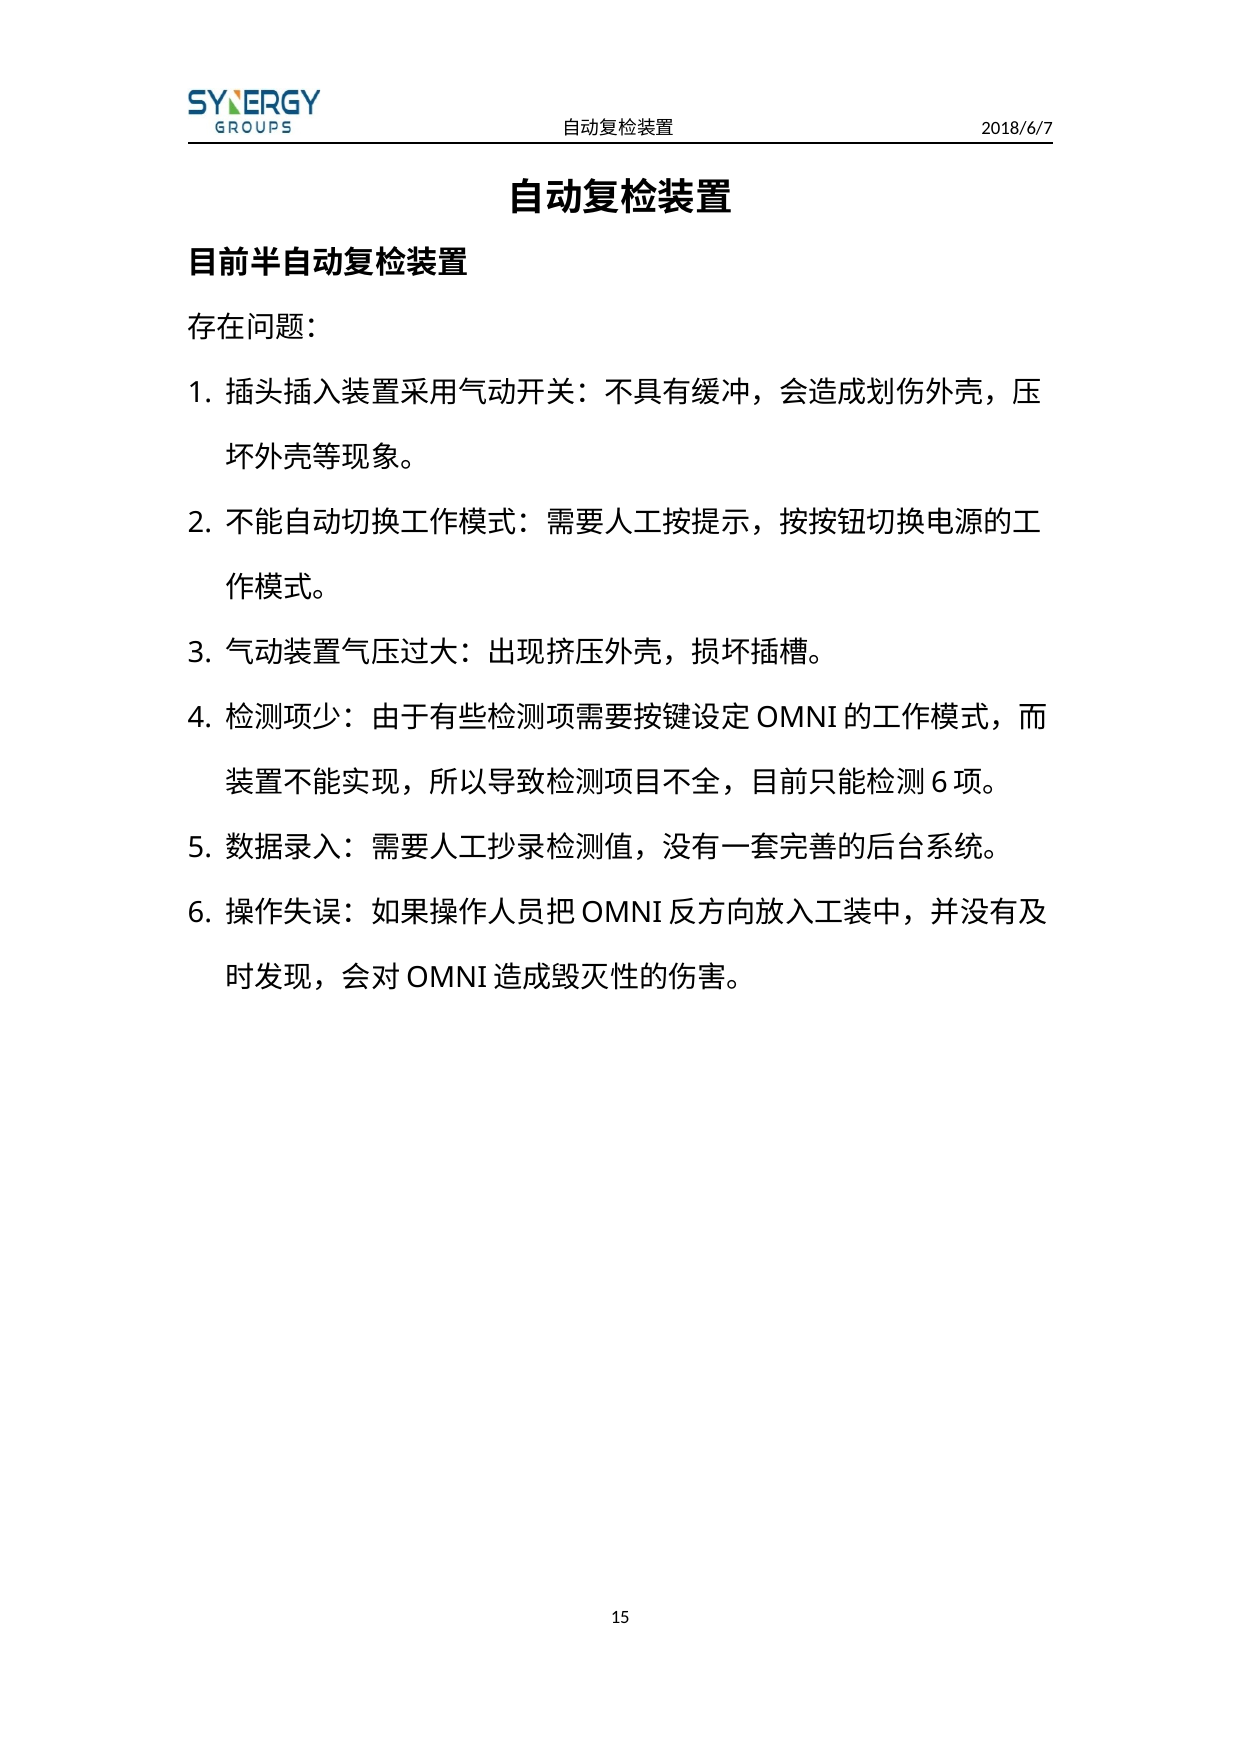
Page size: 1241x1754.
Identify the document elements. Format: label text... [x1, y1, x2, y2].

picture [187, 88, 321, 135]
list 插头插入装置采用气动开关：不具有缓冲，会造成划伤外壳，压坏外壳等现象。 [187, 357, 1053, 487]
text 目前半自动复检装置 [187, 227, 1053, 292]
list 数据录入：需要人工抄录检测值，没有一套完善的后台系统。 [187, 812, 1053, 877]
list 操作失误：如果操作人员把OMNI反方向放入工装中，并没有及时发现，会对OMNI造成毁灭性的伤害。 [187, 877, 1053, 1007]
text 存在问题： [187, 292, 1053, 357]
list 检测项少：由于有些检测项需要按键设定OMNI的工作模式，而装置不能实现，所以导致检测项目不全，目前只能检测6项。 [187, 682, 1053, 812]
list 气动装置气压过大：出现挤压外壳，损坏插槽。 [187, 617, 1053, 682]
text 自动复检装置 [187, 162, 1053, 227]
list 不能自动切换工作模式：需要人工按提示，按按钮切换电源的工作模式。 [187, 487, 1053, 617]
